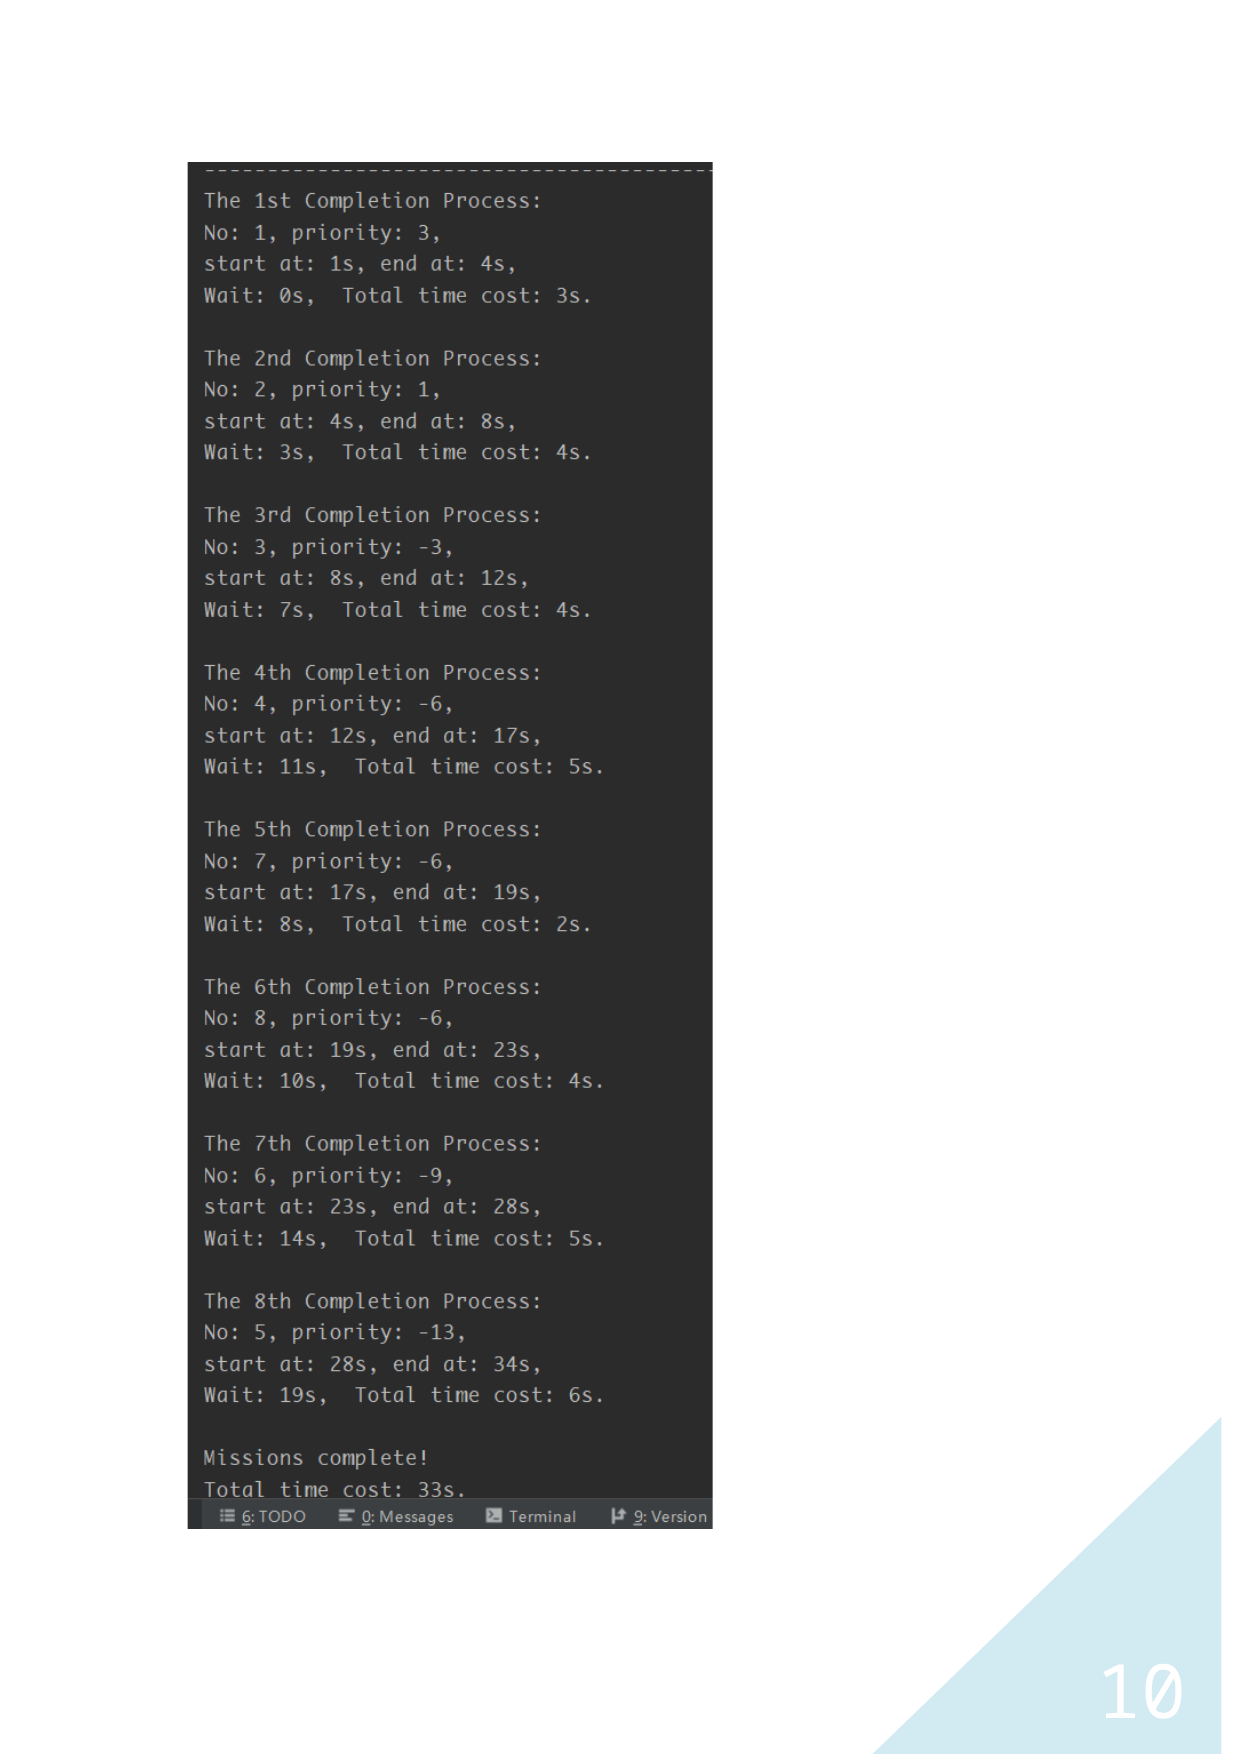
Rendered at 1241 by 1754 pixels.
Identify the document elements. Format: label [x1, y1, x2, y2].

picture [187, 162, 713, 1529]
